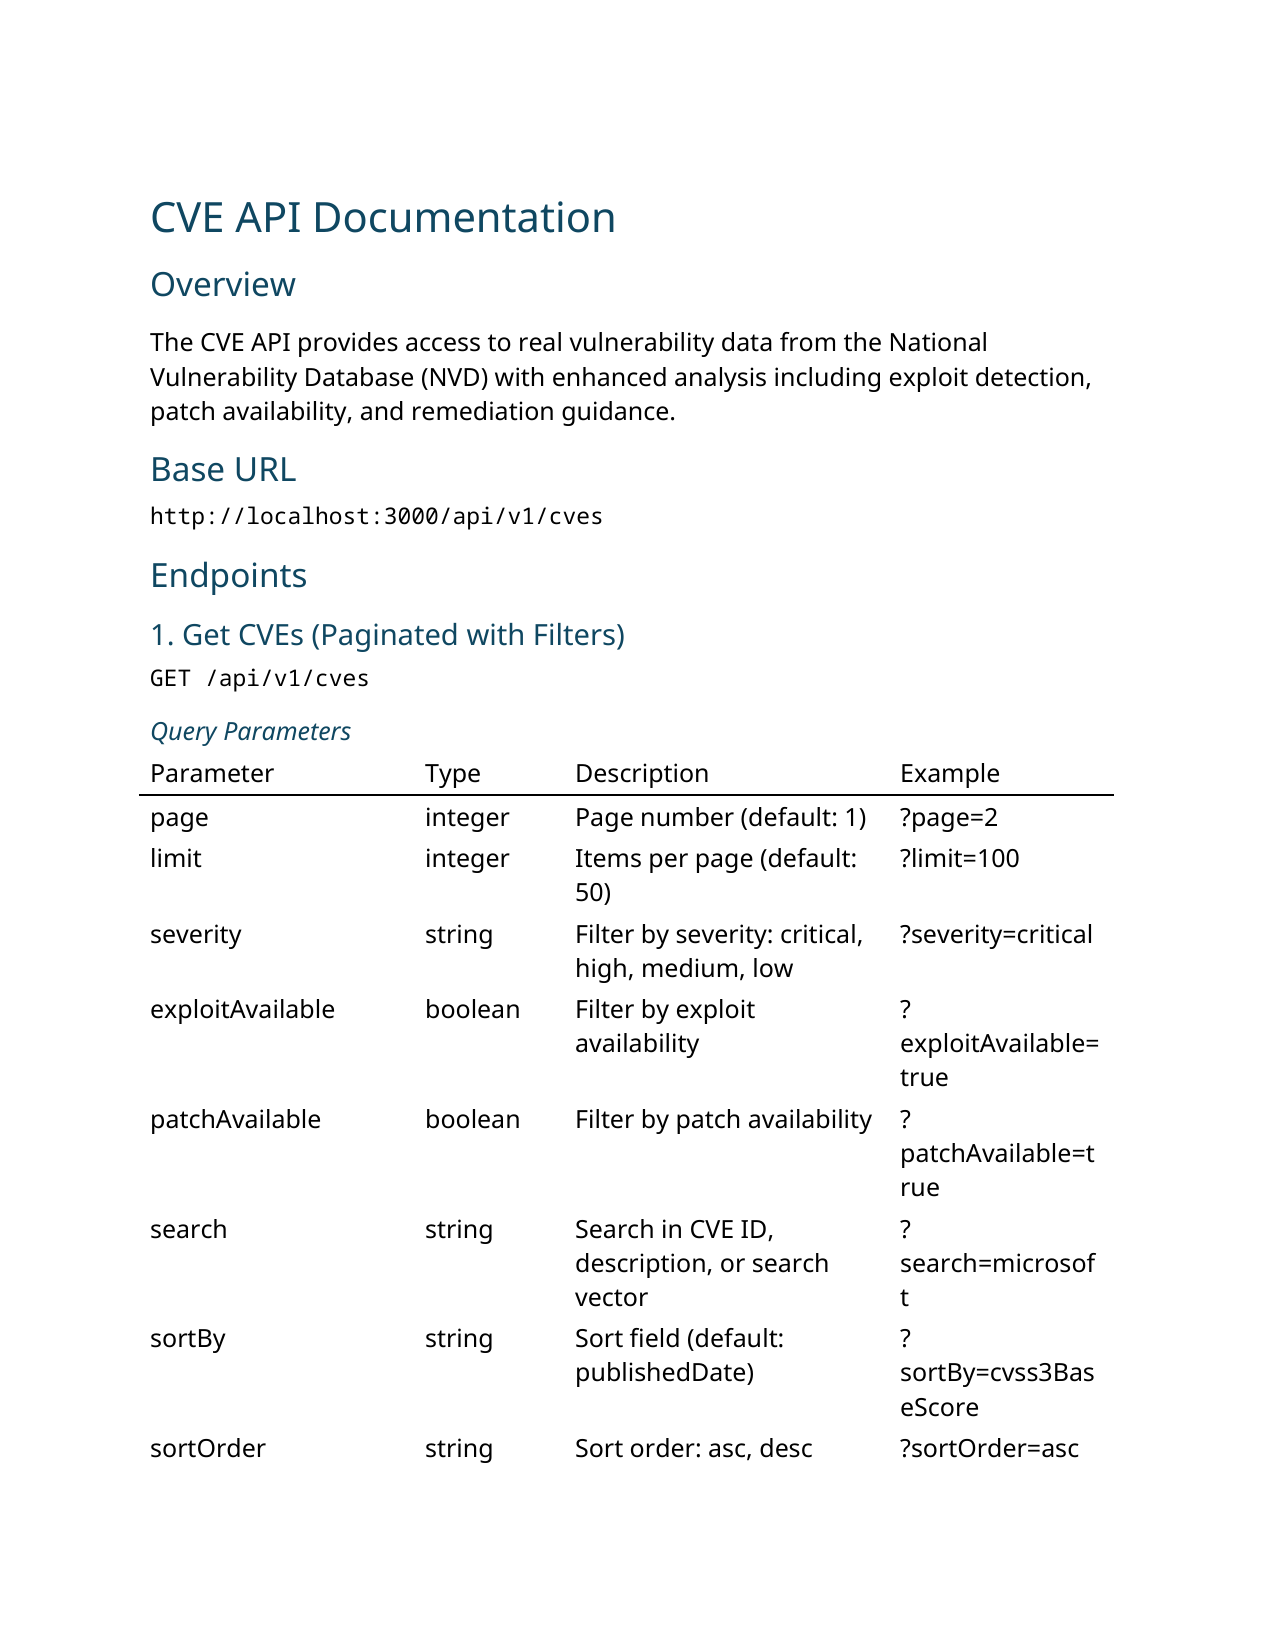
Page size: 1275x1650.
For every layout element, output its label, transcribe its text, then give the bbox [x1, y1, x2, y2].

table_cell Page number (default: 1) [564, 796, 889, 837]
table_cell page [139, 796, 414, 837]
text http://localhost:3000/api/v1/cves [150, 500, 1125, 531]
table_cell string [414, 913, 564, 988]
table_cell boolean [414, 988, 564, 1098]
table_cell string [414, 1427, 564, 1468]
table_cell ?patchAvailable=true [889, 1098, 1114, 1208]
table_cell string [414, 1317, 564, 1427]
table_cell sortBy [139, 1317, 414, 1427]
table_cell Items per page (default: 50) [564, 837, 889, 913]
table_cell limit [139, 837, 414, 913]
text The CVE API provides access to real vulnerability data from the National Vulnerability Database (NVD) with enhanced analysis including exploit detection, patch availability, and remediation guidance. [150, 325, 1125, 427]
table_cell ?sortOrder=asc [889, 1427, 1114, 1468]
table_cell ?limit=100 [889, 837, 1114, 913]
text GET /api/v1/cves [150, 662, 1125, 693]
subtitle Query Parameters [150, 714, 1125, 748]
table_cell ?page=2 [889, 796, 1114, 837]
table_cell Filter by patch availability [564, 1098, 889, 1208]
table_cell Filter by severity: critical, high, medium, low [564, 913, 889, 988]
table_cell integer [414, 796, 564, 837]
table_cell ?sortBy=cvss3BaseScore [889, 1317, 1114, 1427]
table_cell Sort field (default: publishedDate) [564, 1317, 889, 1427]
table_header Type [414, 752, 564, 794]
table_cell Sort order: asc, desc (default: desc) [564, 1427, 889, 1468]
table_cell patchAvailable [139, 1098, 414, 1208]
table_cell ?search=microsoft [889, 1208, 1114, 1317]
subtitle Overview [150, 261, 1125, 306]
table_header Description [564, 752, 889, 794]
subtitle CVE API Documentation [150, 187, 1125, 244]
table_cell search [139, 1208, 414, 1317]
table_header Parameter [139, 752, 414, 794]
table_cell Filter by exploit availability [564, 988, 889, 1098]
table_cell exploitAvailable [139, 988, 414, 1098]
subtitle Base URL [150, 446, 1125, 491]
subtitle 1. Get CVEs (Paginated with Filters) [150, 614, 1125, 654]
table_cell ?exploitAvailable=true [889, 988, 1114, 1098]
table_cell ?severity=critical [889, 913, 1114, 988]
table_header Example [889, 752, 1114, 794]
table_cell string [414, 1208, 564, 1317]
table_cell severity [139, 913, 414, 988]
table_cell boolean [414, 1098, 564, 1208]
table_cell integer [414, 837, 564, 913]
table_cell Search in CVE ID, description, or search vector [564, 1208, 889, 1317]
table_cell sortOrder [139, 1427, 414, 1468]
subtitle Endpoints [150, 552, 1125, 597]
